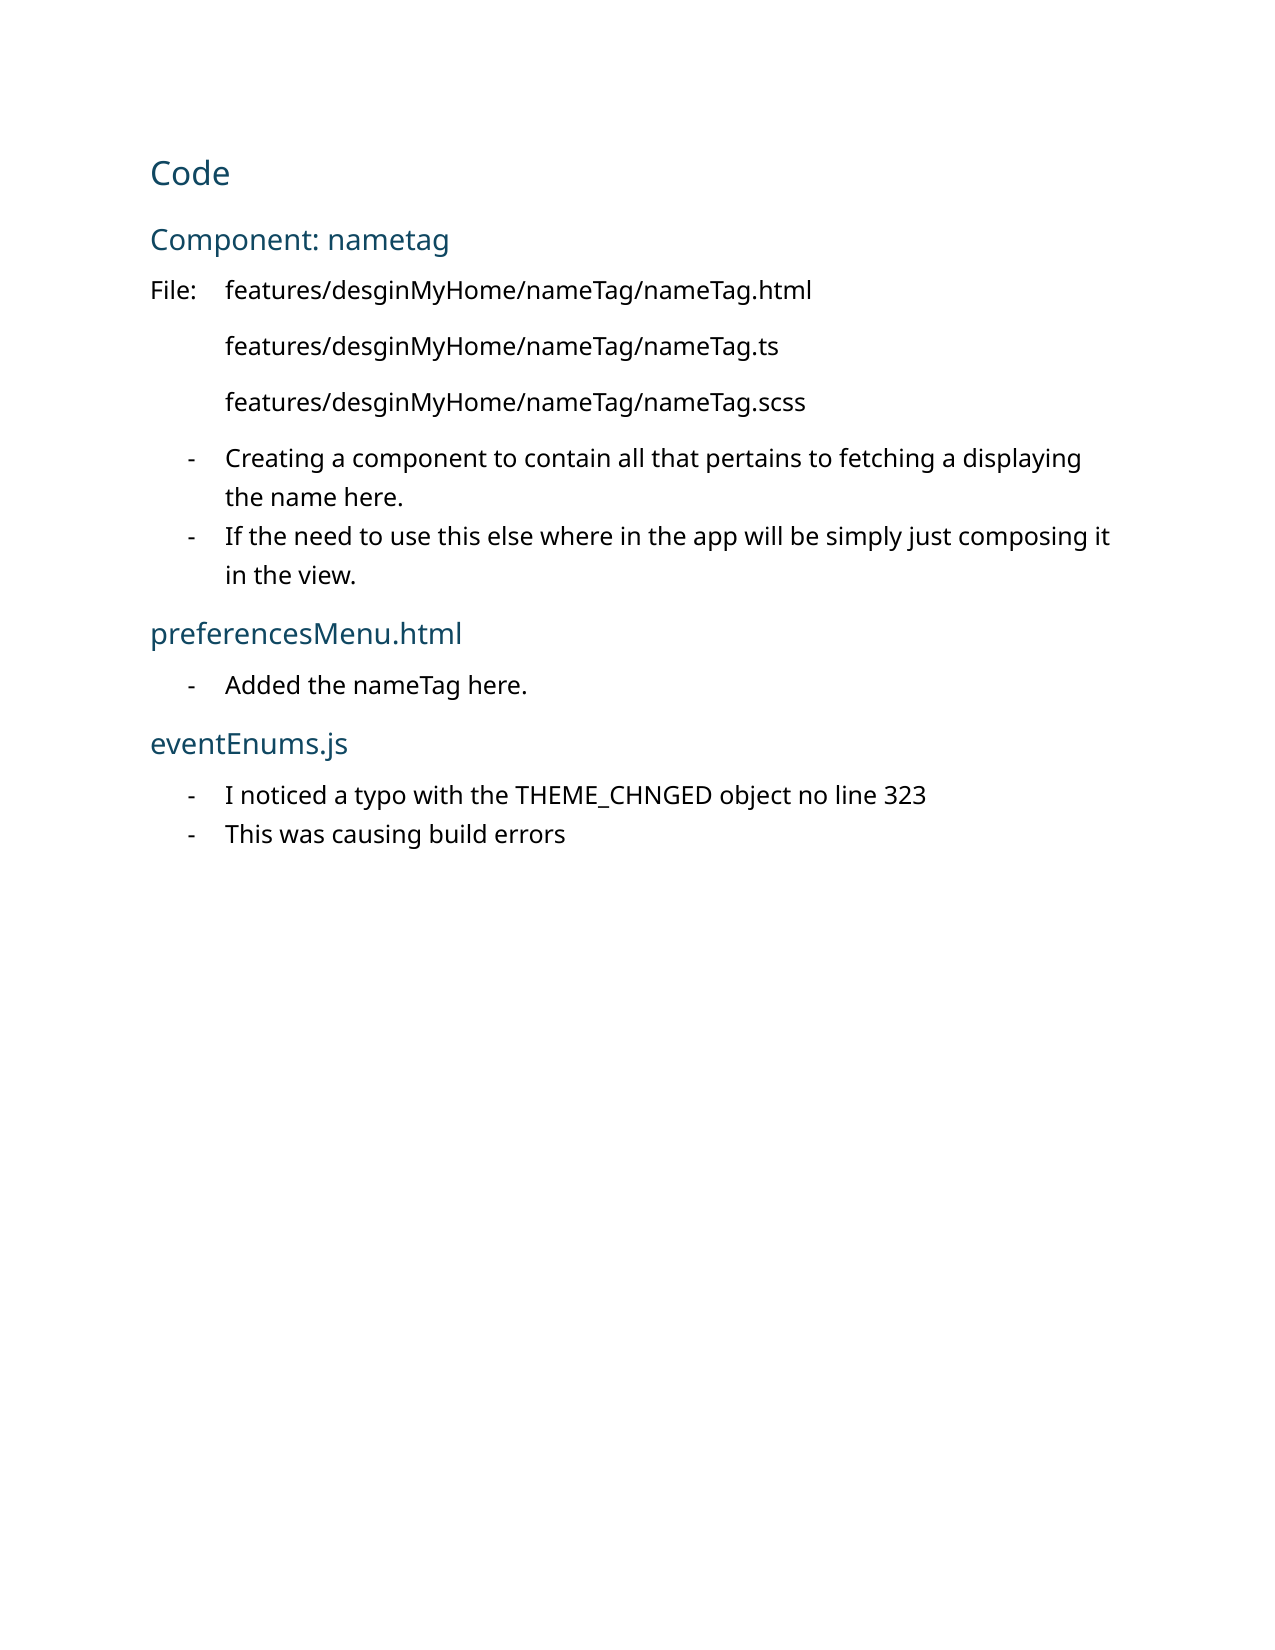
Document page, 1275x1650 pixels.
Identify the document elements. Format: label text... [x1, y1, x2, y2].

text features/desginMyHome/nameTag/nameTag.scss [150, 384, 1125, 418]
text features/desginMyHome/nameTag/nameTag.ts [150, 329, 1125, 363]
text File: features/desginMyHome/nameTag/nameTag.html [150, 273, 1125, 307]
list I noticed a typo with the THEME_CHNGED object no line 323 [187, 777, 1125, 811]
list If the need to use this else where in the app will be simply just composing it in the view. [187, 519, 1125, 592]
subtitle preferencesMenu.html [150, 614, 1125, 653]
subtitle Code [150, 150, 1125, 195]
list Added the nameTag here. [187, 668, 1125, 702]
list Creating a component to contain all that pertains to fetching a displaying the name here. [187, 440, 1125, 513]
list This was causing build errors [187, 817, 1125, 851]
subtitle Component: nametag [150, 219, 1125, 258]
subtitle eventEnums.js [150, 723, 1125, 763]
